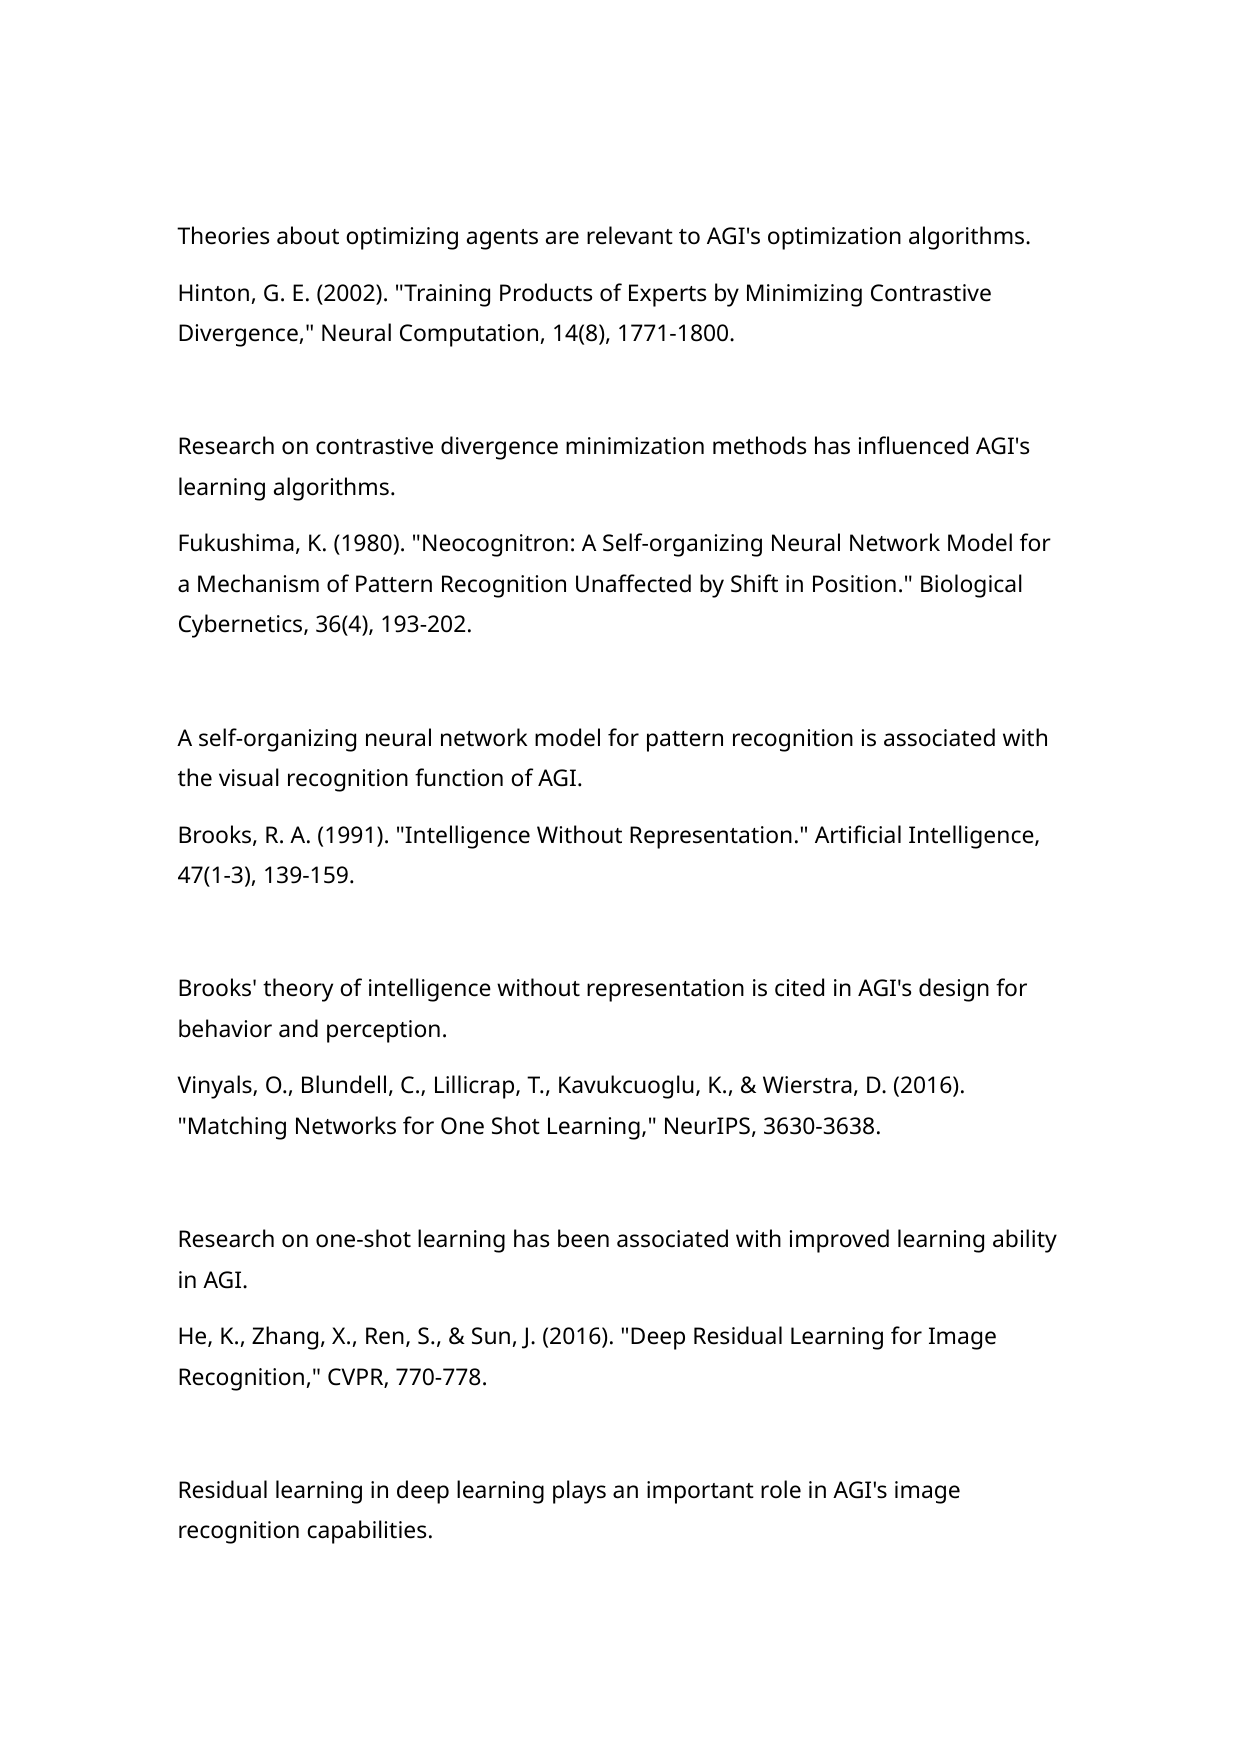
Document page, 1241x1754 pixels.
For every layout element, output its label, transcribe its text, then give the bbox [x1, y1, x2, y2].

text Theories about optimizing agents are relevant to AGI's optimization algorithms. [177, 217, 1063, 254]
text A self-organizing neural network model for pattern recognition is associated with the visual recognition function of AGI. [177, 718, 1063, 796]
text He, K., Zhang, X., Ren, S., & Sun, J. (2016). "Deep Residual Learning for Image Recognition," CVPR, 770-778. [177, 1317, 1063, 1395]
text Brooks, R. A. (1991). "Intelligence Without Representation." Artificial Intelligence, 47(1-3), 139-159. [177, 816, 1063, 893]
text Hinton, G. E. (2002). "Training Products of Experts by Minimizing Contrastive Divergence," Neural Computation, 14(8), 1771-1800. [177, 273, 1063, 351]
text Vinyals, O., Blundell, C., Lillicrap, T., Kavukcuoglu, K., & Wierstra, D. (2016). "Matching Networks for One Shot Learning," NeurIPS, 3630-3638. [177, 1066, 1063, 1144]
text Research on one-shot learning has been associated with improved learning ability in AGI. [177, 1220, 1063, 1298]
text Brooks' theory of intelligence without representation is cited in AGI's design for behavior and perception. [177, 969, 1063, 1047]
text Residual learning in deep learning plays an important role in AGI's image recognition capabilities. [177, 1471, 1063, 1549]
text Research on contrastive divergence minimization methods has influenced AGI's learning algorithms. [177, 427, 1063, 505]
text Fukushima, K. (1980). "Neocognitron: A Self-organizing Neural Network Model for a Mechanism of Pattern Recognition Unaffected by Shift in Position." Biological Cybernetics, 36(4), 193-202. [177, 524, 1063, 643]
